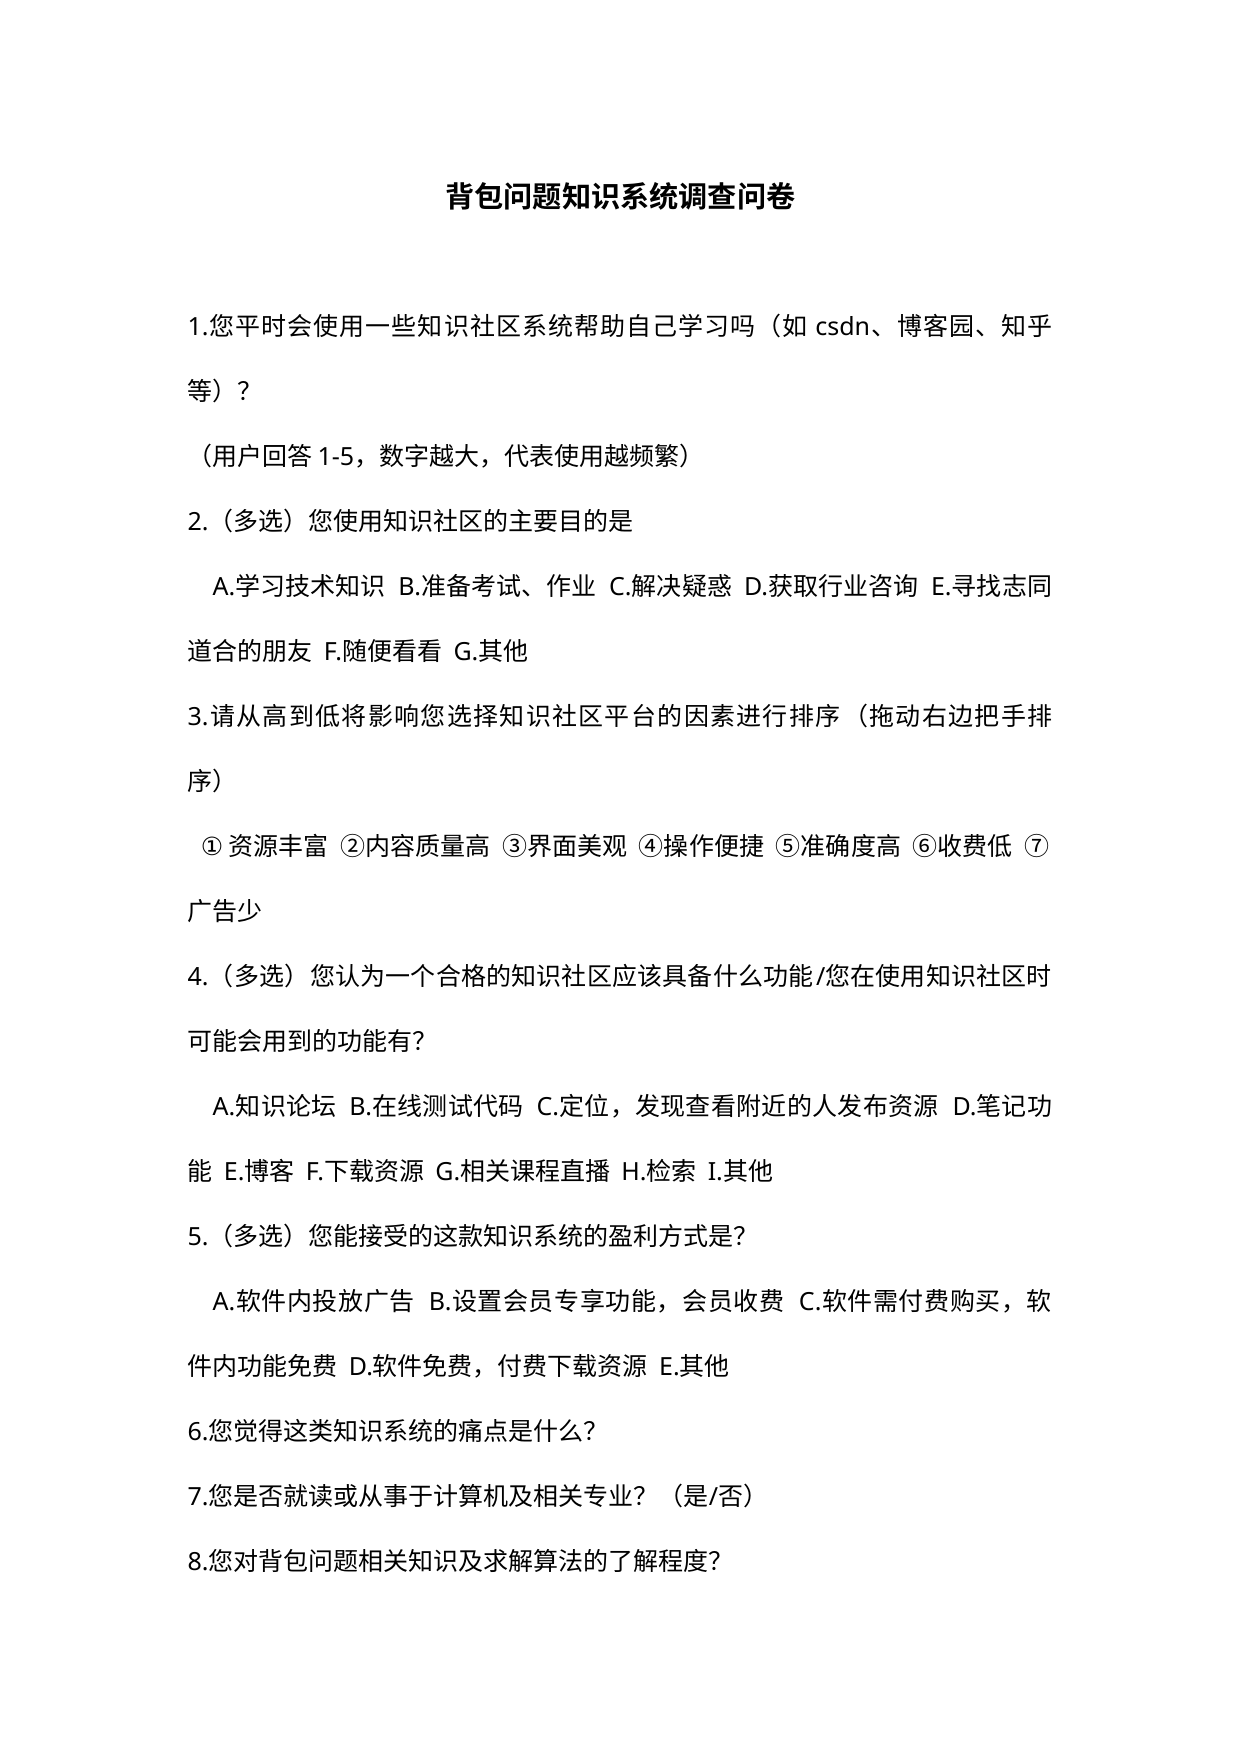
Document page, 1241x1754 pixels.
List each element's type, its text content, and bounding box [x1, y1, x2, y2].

text 5.（多选）您能接受的这款知识系统的盈利方式是？ [187, 1202, 1053, 1267]
text 背包问题知识系统调查问卷 [187, 162, 1053, 227]
text （用户回答1-5，数字越大，代表使用越频繁） [187, 422, 1053, 487]
text ①资源丰富 ②内容质量高 ③界面美观 ④操作便捷 ⑤准确度高 ⑥收费低 ⑦广告少 [187, 812, 1053, 942]
text 3.请从高到低将影响您选择知识社区平台的因素进行排序（拖动右边把手排序） [187, 682, 1053, 812]
text 8.您对背包问题相关知识及求解算法的了解程度？ [187, 1527, 1053, 1592]
text 2.（多选）您使用知识社区的主要目的是 [187, 487, 1053, 552]
text 6.您觉得这类知识系统的痛点是什么？ 7.您是否就读或从事于计算机及相关专业？（是/否） [187, 1397, 1053, 1527]
text 4.（多选）您认为一个合格的知识社区应该具备什么功能/您在使用知识社区时可能会用到的功能有？ [187, 942, 1053, 1072]
text A.学习技术知识 B.准备考试、作业 C.解决疑惑 D.获取行业咨询 E.寻找志同道合的朋友 F.随便看看 G.其他 [187, 552, 1053, 682]
text A.软件内投放广告 B.设置会员专享功能，会员收费 C.软件需付费购买，软件内功能免费 D.软件免费，付费下载资源 E.其他 [187, 1267, 1053, 1397]
text 1.您平时会使用一些知识社区系统帮助自己学习吗（如csdn、博客园、知乎等）？ [187, 292, 1053, 422]
text A.知识论坛 B.在线测试代码 C.定位，发现查看附近的人发布资源 D.笔记功能 E.博客 F.下载资源 G.相关课程直播 H.检索 I.其他 [187, 1072, 1053, 1202]
